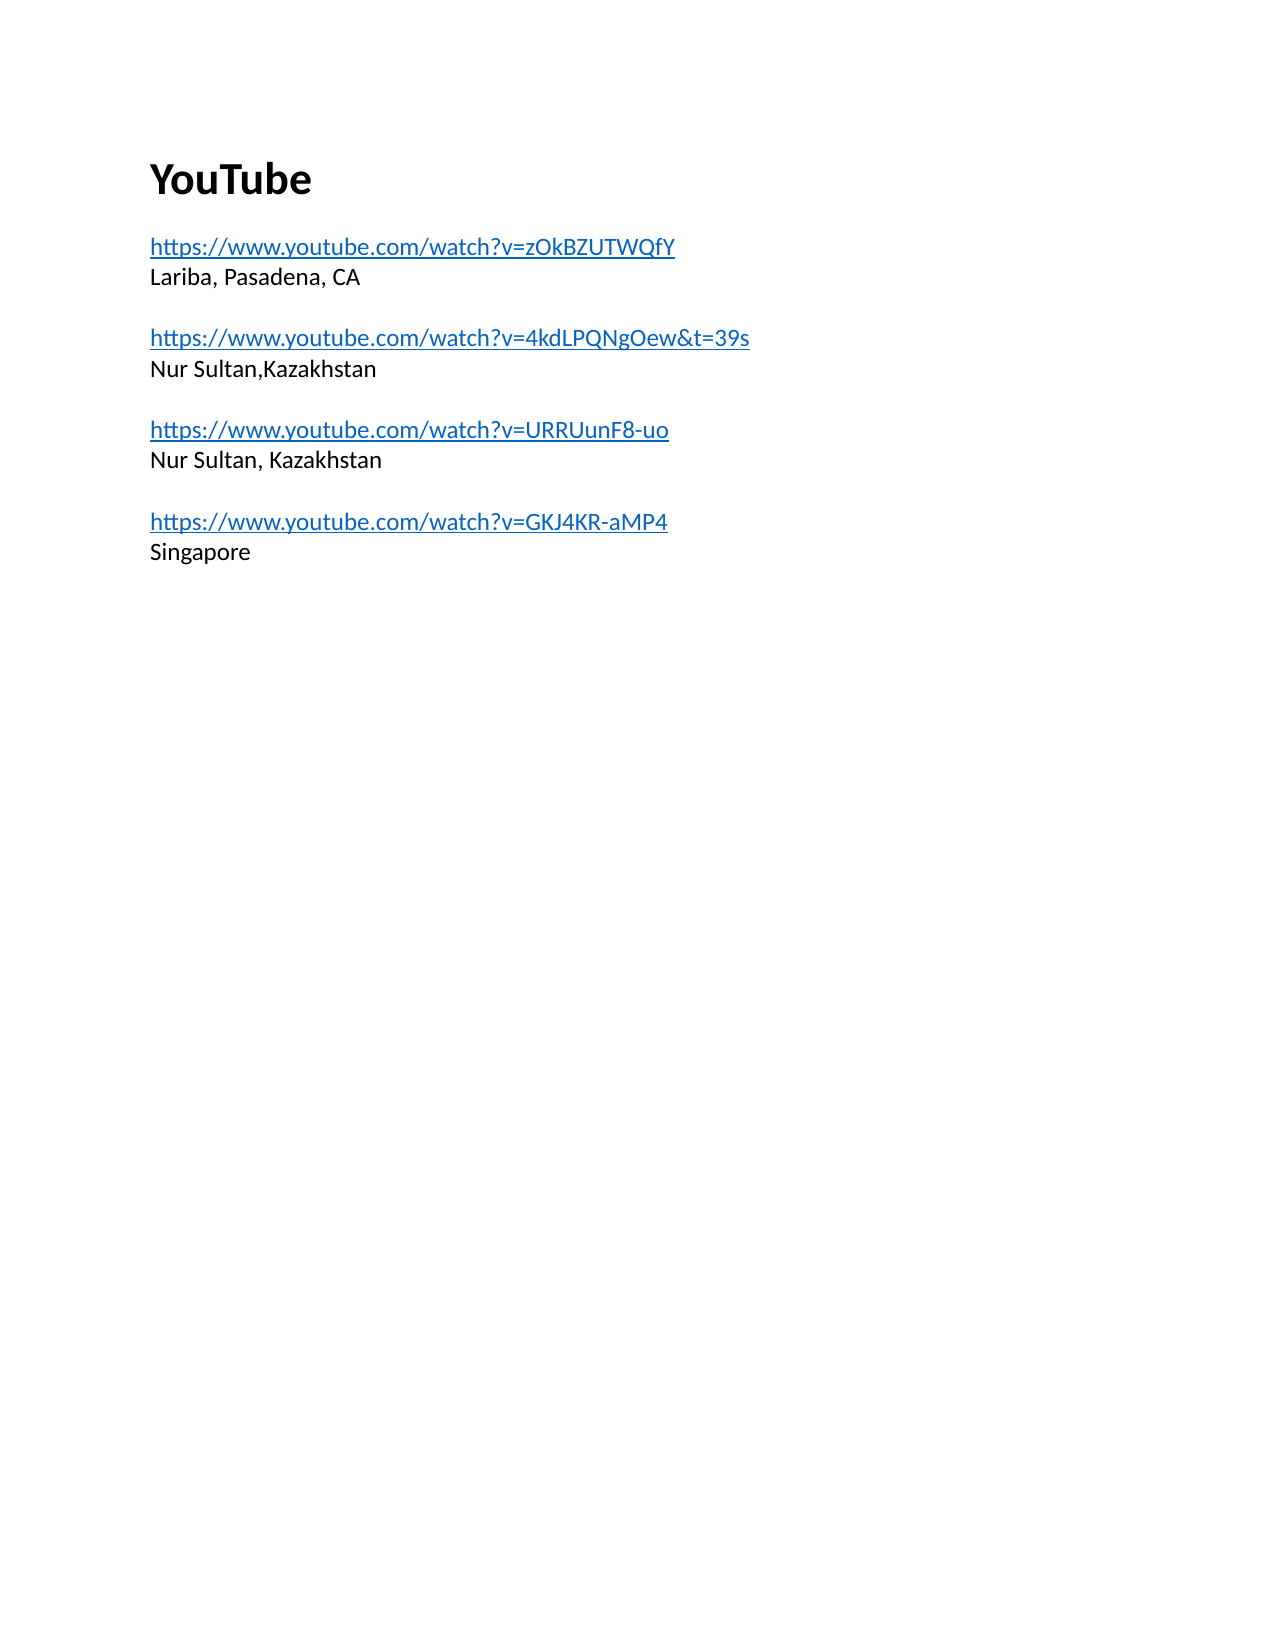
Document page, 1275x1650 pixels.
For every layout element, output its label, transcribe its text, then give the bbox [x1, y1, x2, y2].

text https://www.youtube.com/watch?v=URRUunF8-uo [150, 414, 1125, 444]
text https://www.youtube.com/watch?v=GKJ4KR-aMP4 [150, 506, 1125, 536]
text Nur Sultan,Kazakhstan [150, 353, 1125, 383]
text Lariba, Pasadena, CA [150, 261, 1125, 292]
text https://www.youtube.com/watch?v=4kdLPQNgOew&t=39s [150, 322, 1125, 353]
text Singapore [150, 536, 1125, 567]
text https://www.youtube.com/watch?v=zOkBZUTWQfY [150, 231, 1125, 261]
text YouTube [150, 150, 1125, 206]
text Nur Sultan, Kazakhstan [150, 444, 1125, 475]
